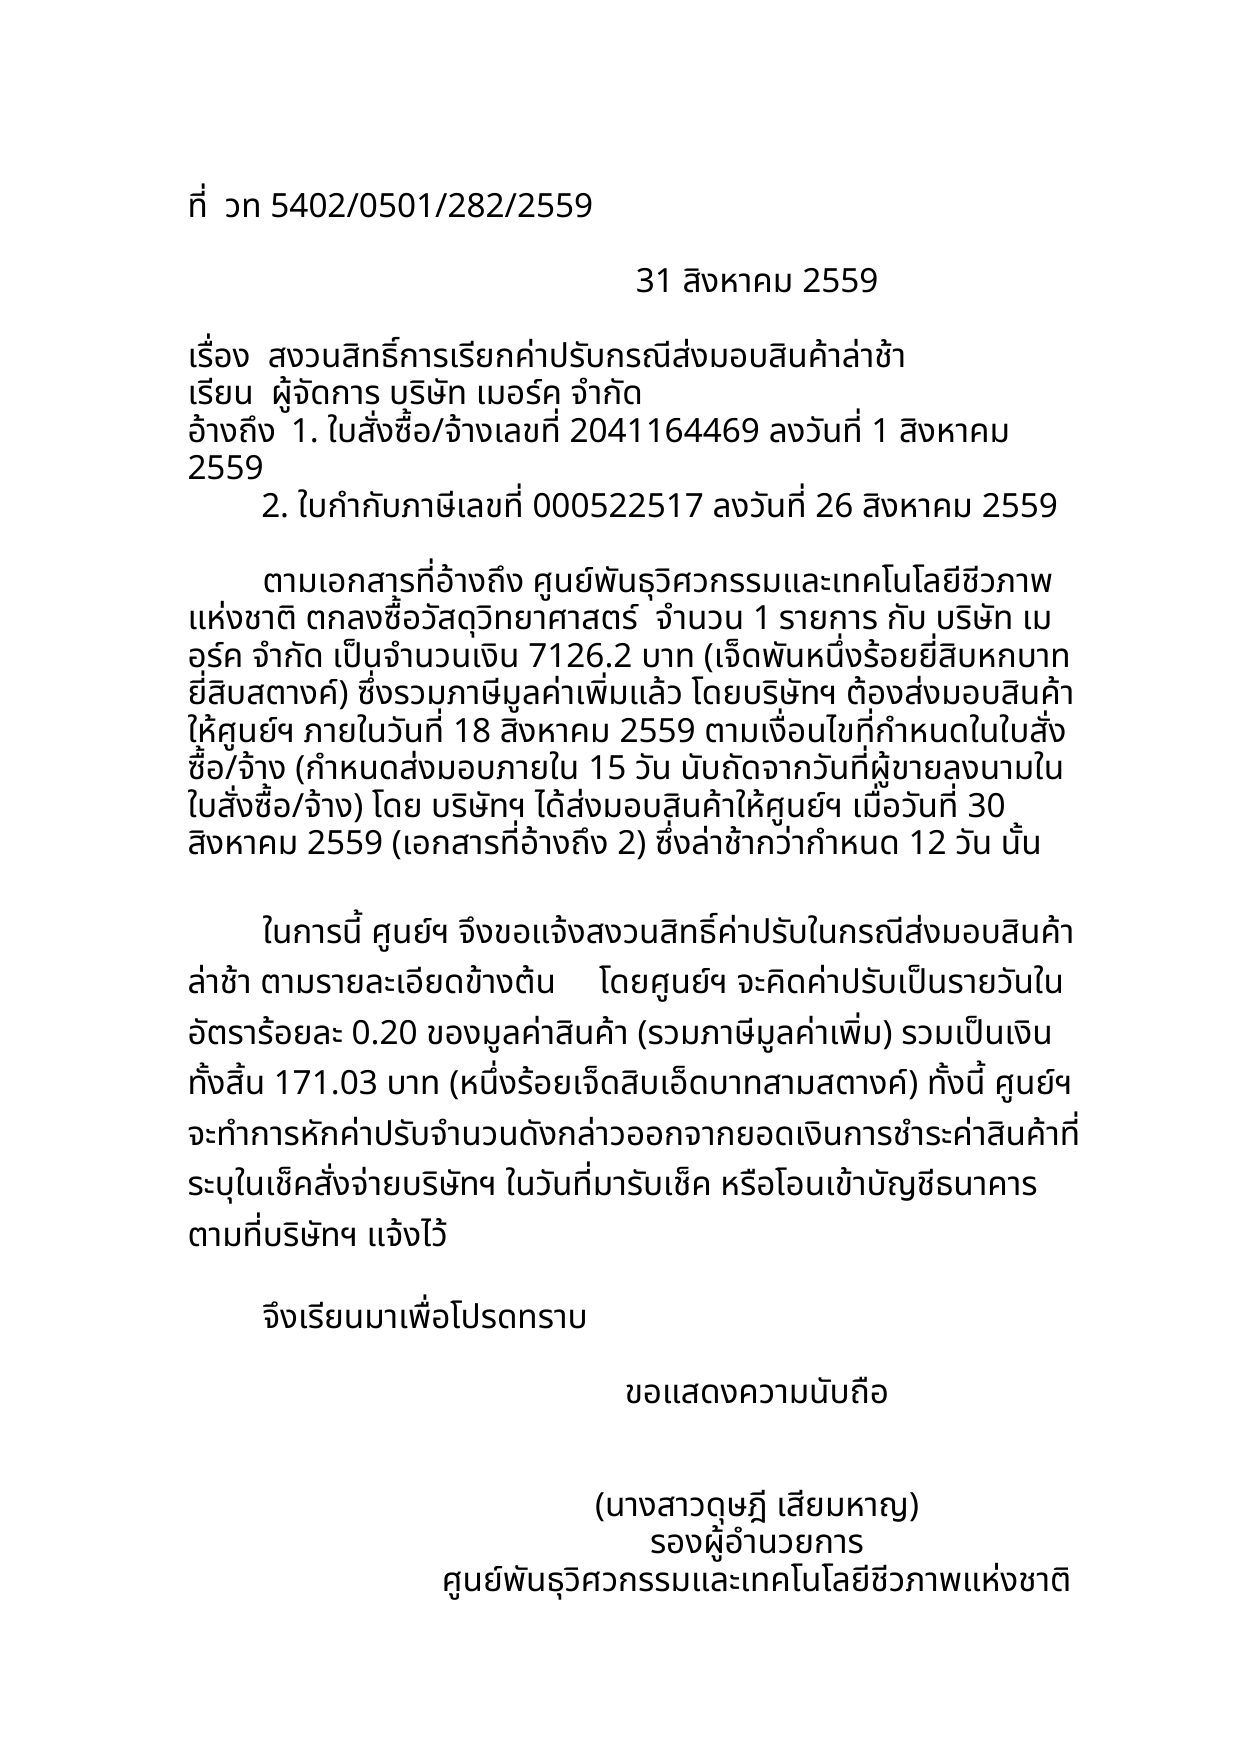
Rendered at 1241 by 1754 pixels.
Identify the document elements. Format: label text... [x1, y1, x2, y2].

text ขอแสดงความนับถือ [423, 1373, 1090, 1411]
text เรื่อง สงวนสิทธิ์การเรียกค่าปรับกรณีส่งมอบสินค้าล่าช้า [187, 337, 1090, 375]
text ศูนย์พันธุวิศวกรรมและเทคโนโลยีชีวภาพแห่งชาติ [423, 1561, 1090, 1598]
text อ้างถึง 1. ใบสั่งซื้อ/จ้างเลขที่ 2041164469 ลงวันที่ 1 สิงหาคม 2559 [187, 412, 1090, 487]
text จึงเรียนมาเพื่อโปรดทราบ [187, 1298, 1090, 1336]
text 31 สิงหาคม 2559 [423, 262, 1090, 300]
text ตามเอกสารที่อ้างถึง ศูนย์พันธุวิศวกรรมและเทคโนโลยีชีวภาพแห่งชาติ ตกลงซื้อวัสดุวิทยาศาสตร์ จำนวน 1 รายการ กับ บริษัท เมอร์ค จำกัด เป็นจำนวนเงิน 7126.2 บาท (เจ็ดพันหนึ่งร้อยยี่สิบหกบาทยี่สิบสตางค์) ซึ่งรวมภาษีมูลค่าเพิ่มแล้ว โดยบริษัทฯ ต้องส่งมอบสินค้าให้ศูนย์ฯ ภายในวันที่ 18 สิงหาคม 2559 ตามเงื่อนไขที่กำหนดในใบสั่งซื้อ/จ้าง (กำหนดส่งมอบภายใน 15 วัน นับถัดจากวันที่ผู้ขายลงนามในใบสั่งซื้อ/จ้าง) โดย บริษัทฯ ได้ส่งมอบสินค้าให้ศูนย์ฯ เมื่อวันที่ 30 สิงหาคม 2559 (เอกสารที่อ้างถึง 2) ซึ่งล่าช้ากว่ากำหนด 12 วัน นั้น [187, 562, 1090, 862]
text ในการนี้ ศูนย์ฯ จึงขอแจ้งสงวนสิทธิ์ค่าปรับในกรณีส่งมอบสินค้าล่าช้า ตามรายละเอียดข้างต้น โดยศูนย์ฯ จะคิดค่าปรับเป็นรายวันในอัตราร้อยละ 0.20 ของมูลค่าสินค้า (รวมภาษีมูลค่าเพิ่ม) รวมเป็นเงินทั้งสิ้น 171.03 บาท (หนึ่งร้อยเจ็ดสิบเอ็ดบาทสามสตางค์) ทั้งนี้ ศูนย์ฯ จะทำการหักค่าปรับจำนวนดังกล่าวออกจากยอดเงินการชำระค่าสินค้าที่ระบุในเช็คสั่งจ่ายบริษัทฯ ในวันที่มารับเช็ค หรือโอนเข้าบัญชีธนาคารตามที่บริษัทฯ แจ้งไว้ [187, 908, 1090, 1261]
text 2. ใบกำกับภาษีเลขที่ 000522517 ลงวันที่ 26 สิงหาคม 2559 [187, 487, 1090, 525]
text (นางสาวดุษฎี เสียมหาญ) [423, 1486, 1090, 1523]
text เรียน ผู้จัดการ บริษัท เมอร์ค จำกัด [187, 375, 1090, 412]
text รองผู้อำนวยการ [423, 1523, 1090, 1561]
text ที่ วท 5402/0501/282/2559 [187, 187, 1090, 225]
